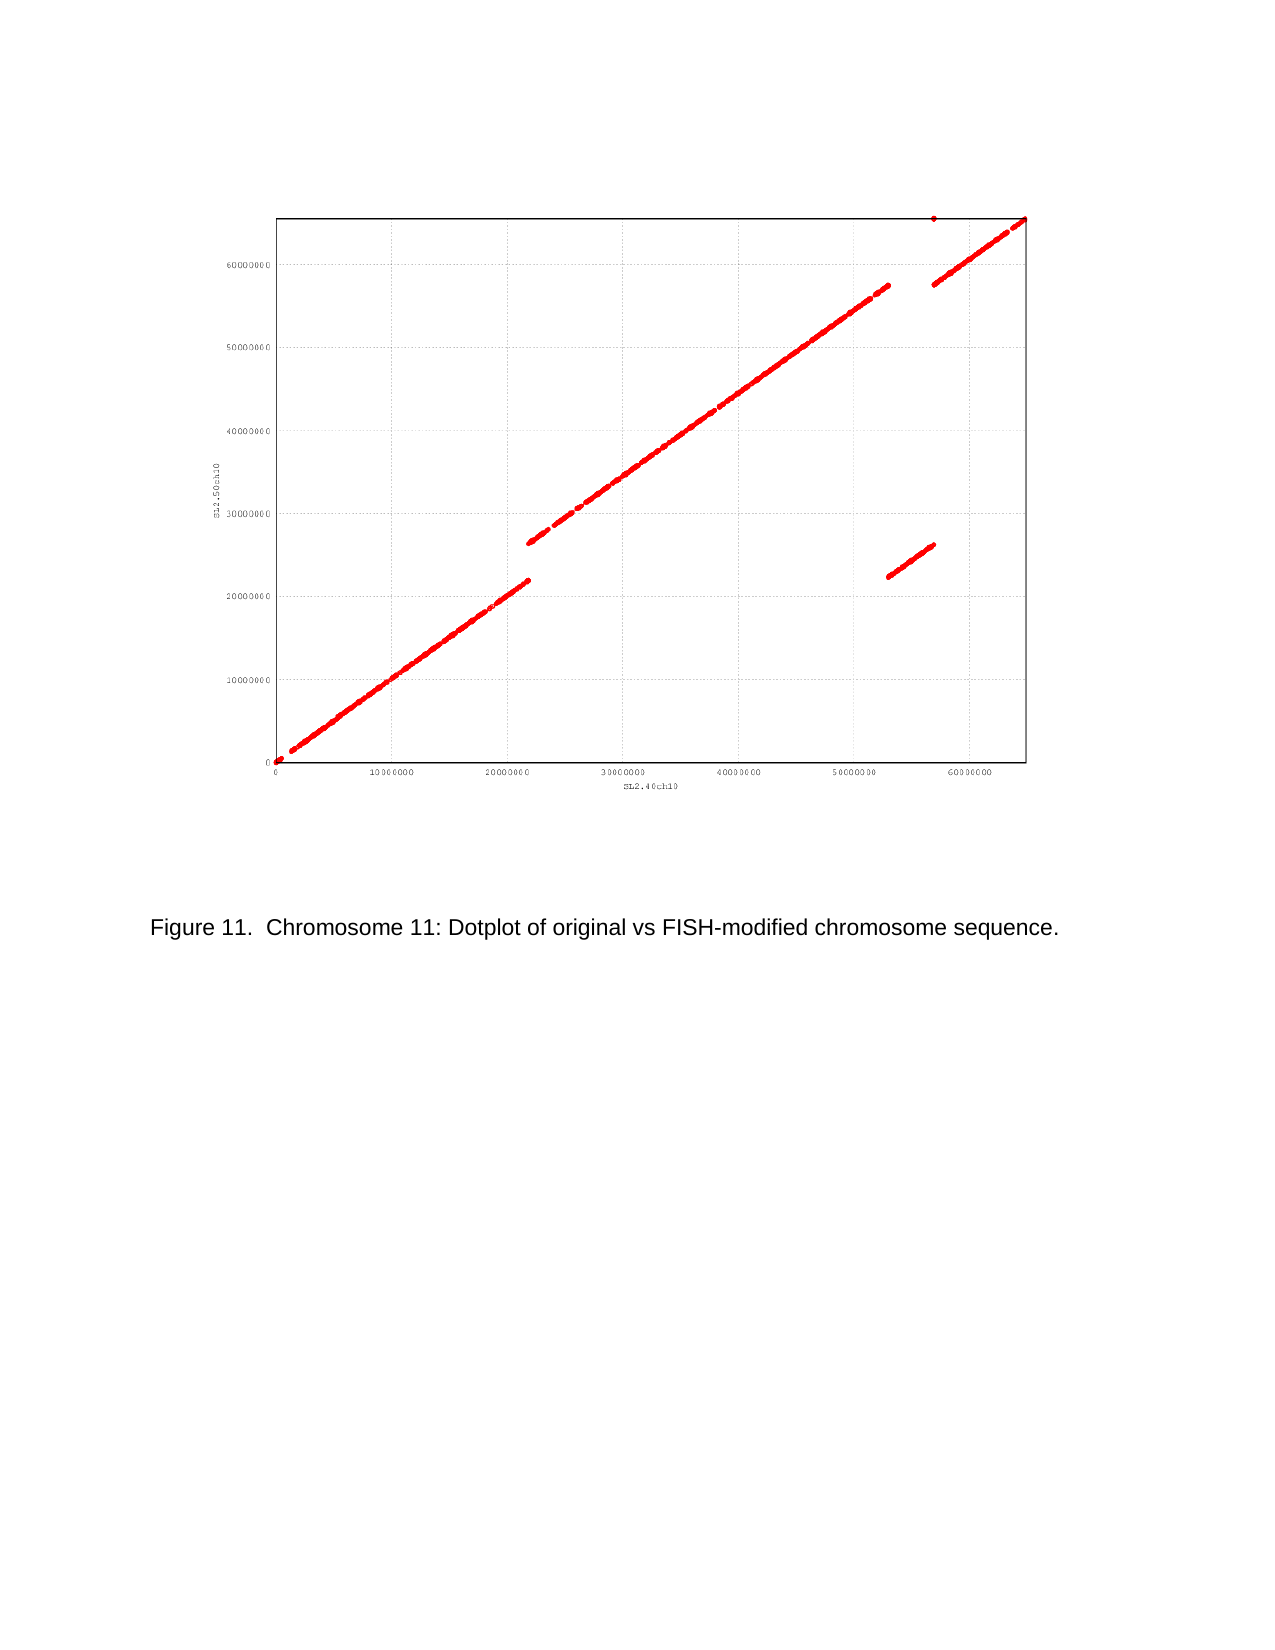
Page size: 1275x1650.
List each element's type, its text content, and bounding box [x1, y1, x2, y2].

picture [150, 150, 1125, 839]
text Figure 11. Chromosome 11: Dotplot of original vs FISH-modified chromosome sequence. [150, 914, 1125, 941]
